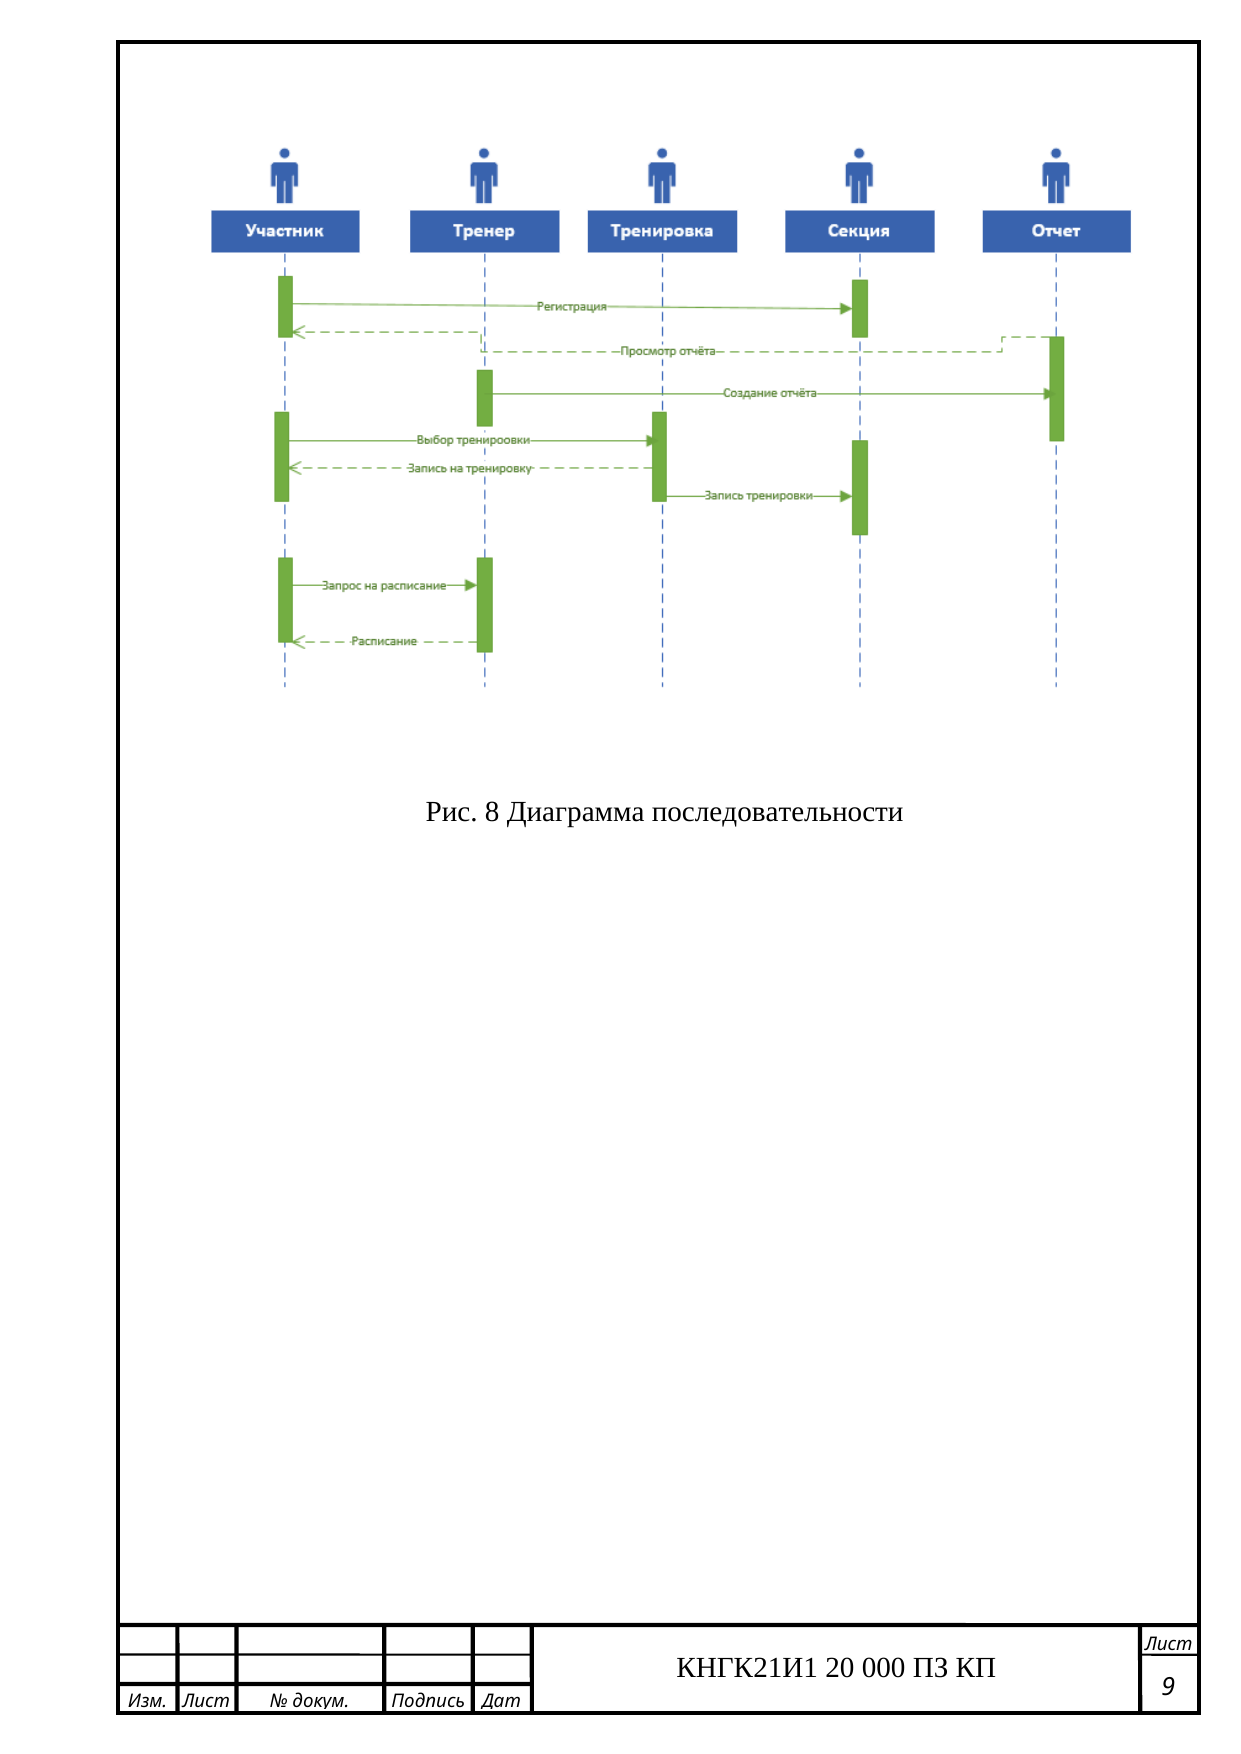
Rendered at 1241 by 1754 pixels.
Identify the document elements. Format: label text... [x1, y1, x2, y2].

text Рис. 8 Диаграмма последовательности [177, 794, 1152, 828]
picture [177, 118, 1152, 728]
